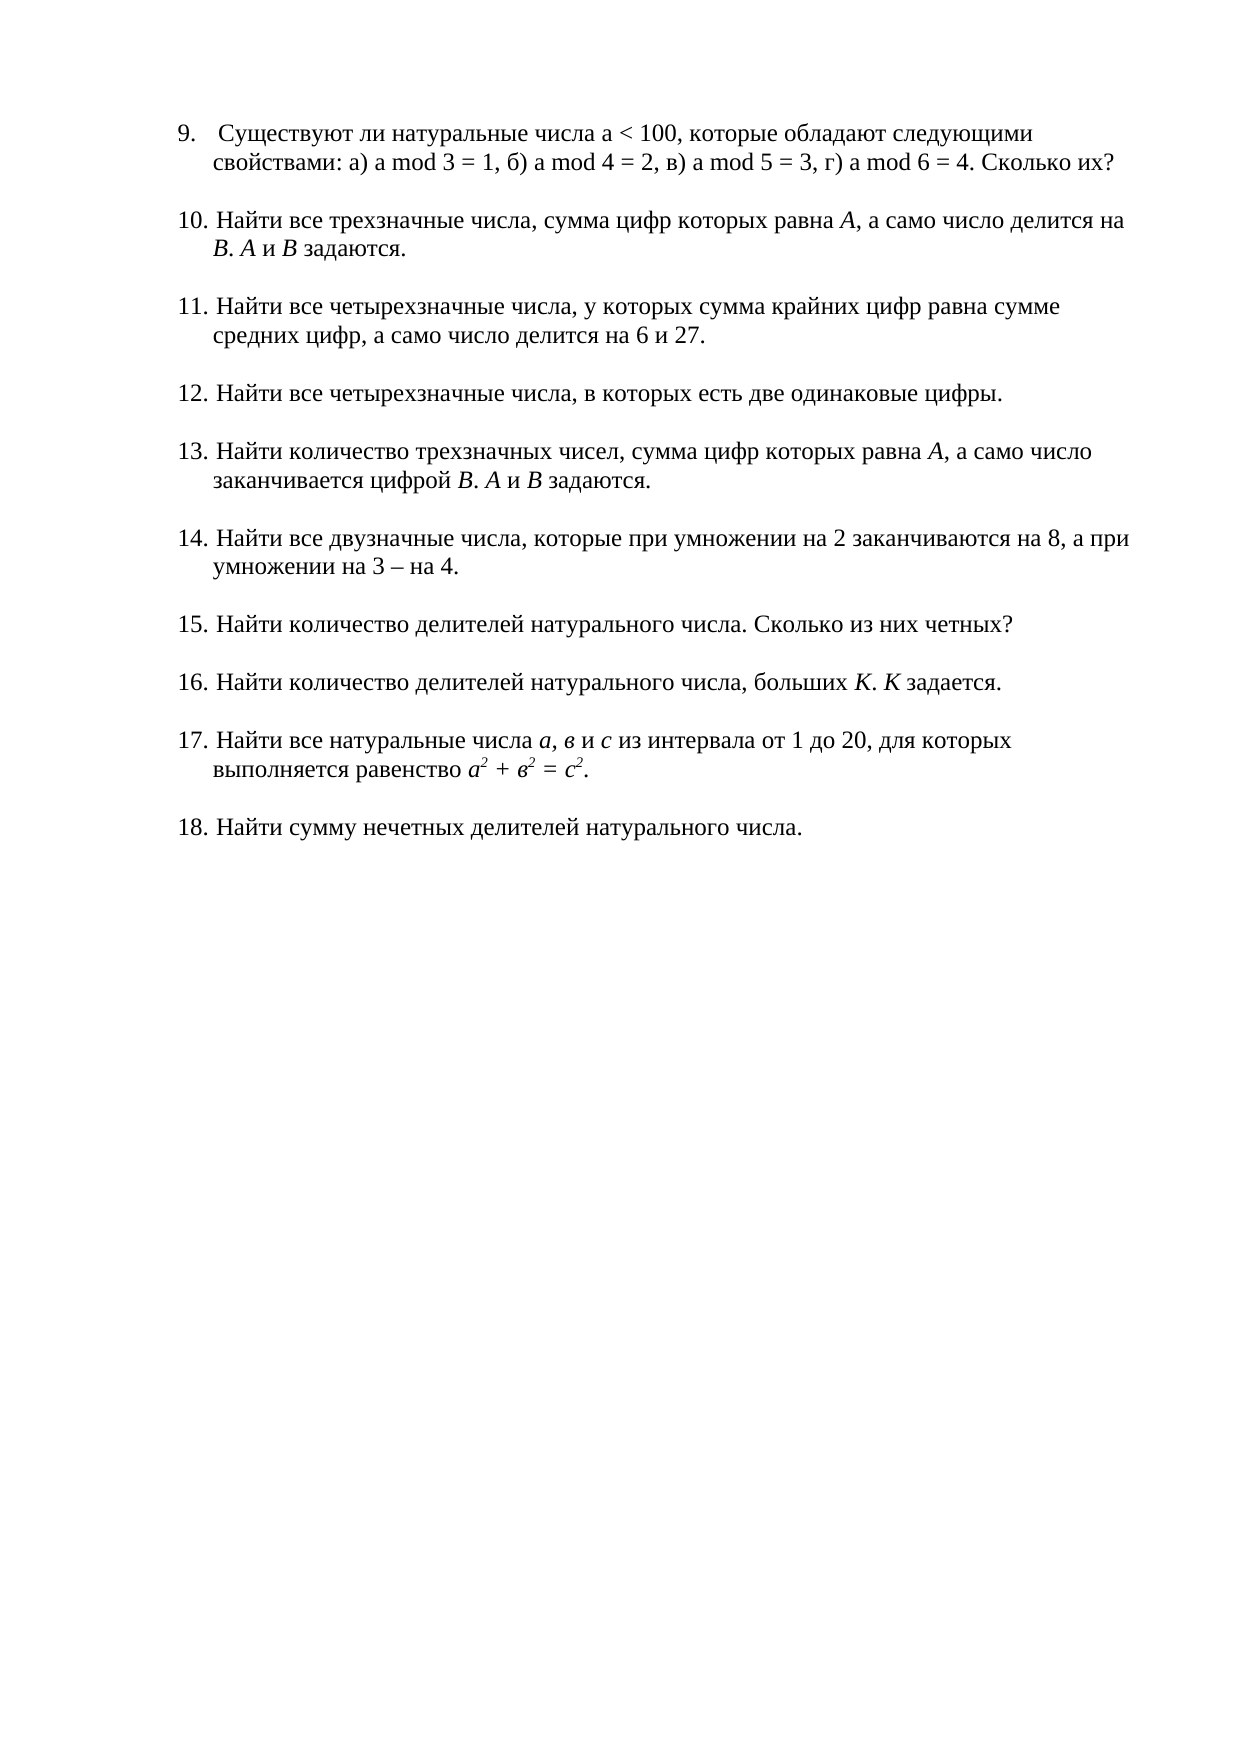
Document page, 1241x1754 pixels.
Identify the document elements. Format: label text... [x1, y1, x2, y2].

text 17. Найти все натуральные числа а, в и с из интервала от 1 до 20, для которых выполняется равенство а2 + в2 = с2. [177, 725, 1152, 783]
text 13. Найти количество трехзначных чисел, сумма цифр которых равна А, а само число заканчивается цифрой В. А и В задаются. [177, 436, 1152, 493]
text 10. Найти все трехзначные числа, сумма цифр которых равна А, а само число делится на В. А и В задаются. [177, 205, 1152, 262]
text 12. Найти все четырехзначные числа, в которых есть две одинаковые цифры. [177, 378, 1152, 407]
text 16. Найти количество делителей натурального числа, больших К. К задается. [177, 667, 1152, 696]
text 14. Найти все двузначные числа, которые при умножении на 2 заканчиваются на 8, а при умножении на 3 – на 4. [177, 523, 1152, 580]
text 18. Найти сумму нечетных делителей натурального числа. [177, 812, 1152, 841]
text 15. Найти количество делителей натурального числа. Сколько из них четных? [177, 609, 1152, 638]
text 9. Существуют ли натуральные числа a < 100, которые обладают следующими свойствами: а) a mod 3 = 1, б) a mod 4 = 2, в) a mod 5 = 3, г) a mod 6 = 4. Сколько их? [177, 118, 1152, 176]
text 11. Найти все четырехзначные числа, у которых сумма крайних цифр равна сумме средних цифр, а само число делится на 6 и 27. [177, 291, 1152, 349]
